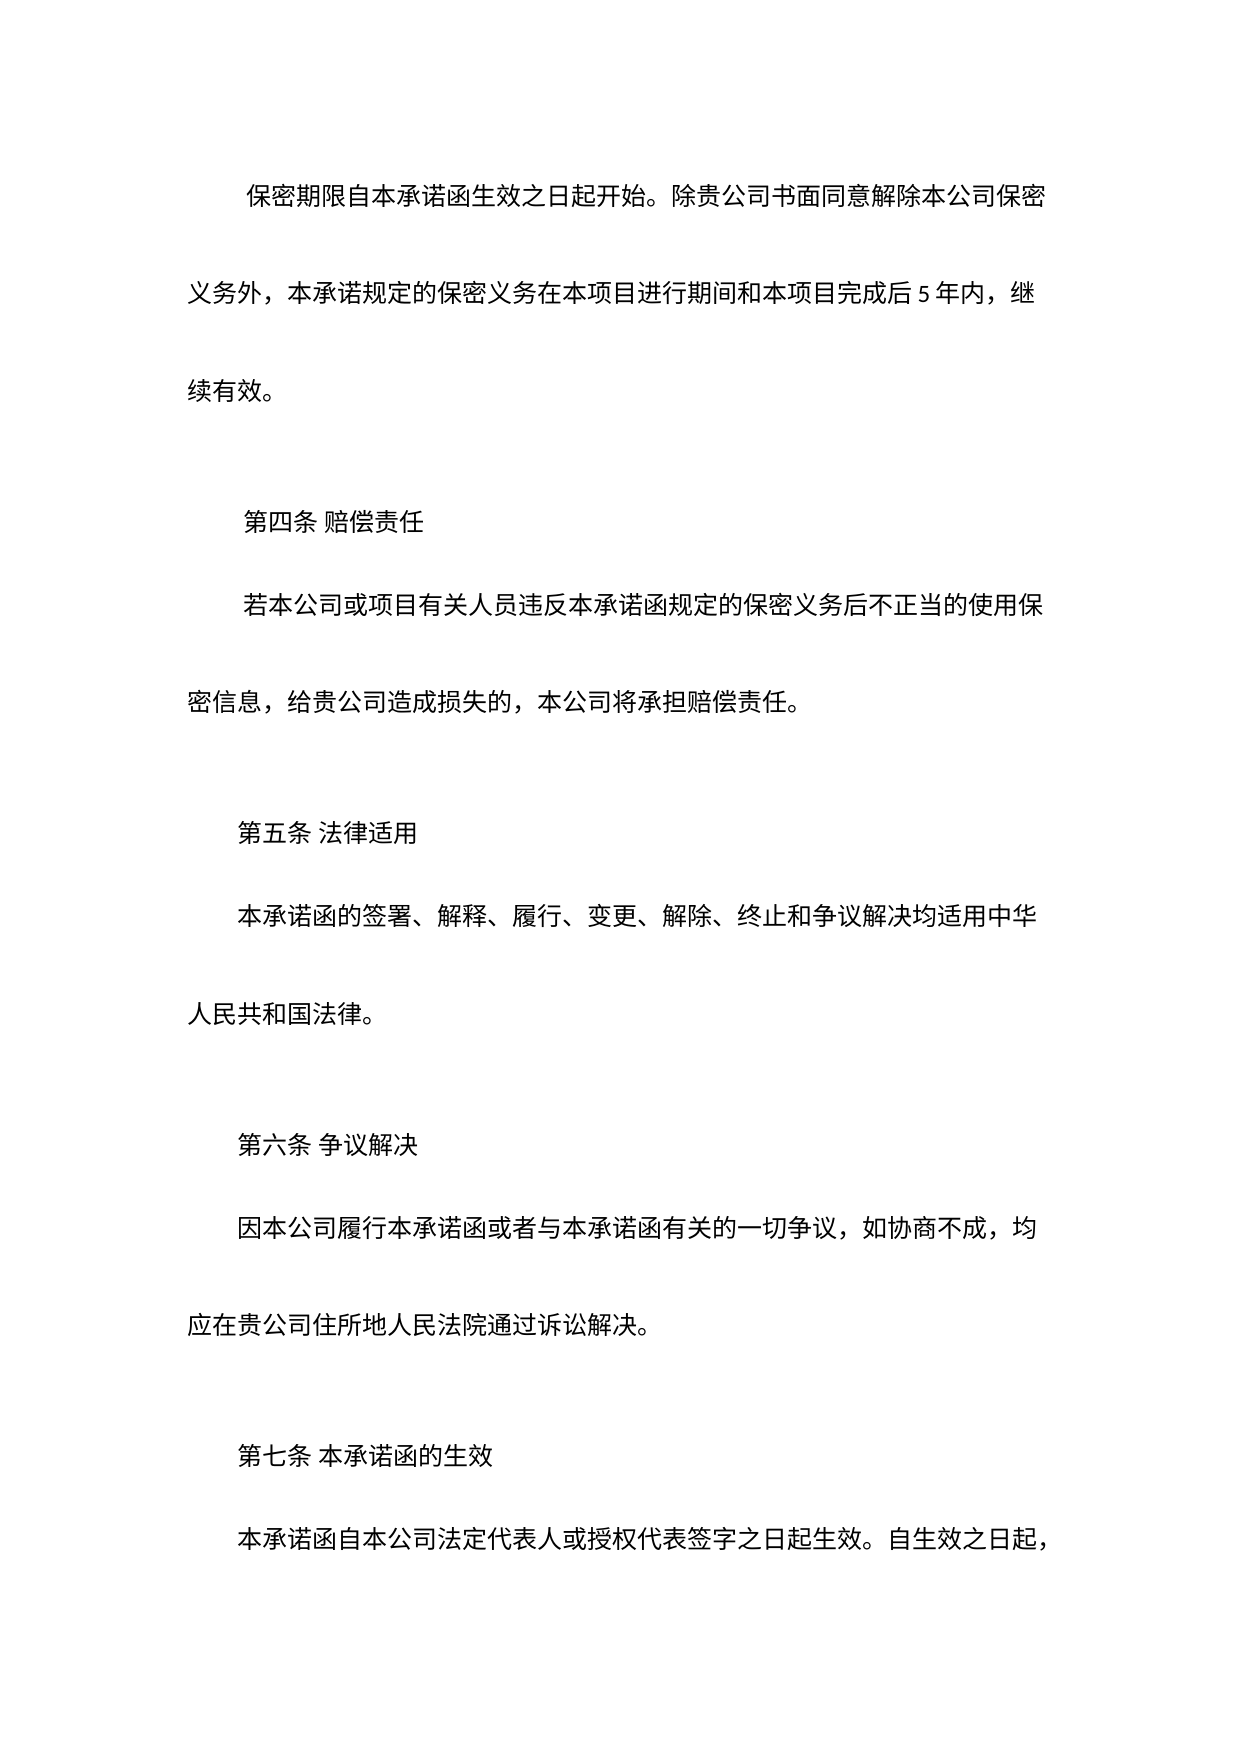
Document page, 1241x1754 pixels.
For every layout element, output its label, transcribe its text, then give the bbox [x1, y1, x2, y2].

text 若本公司或项目有关人员违反本承诺函规定的保密义务后不正当的使用保密信息，给贵公司造成损失的，本公司将承担赔偿责任。 [187, 571, 1053, 733]
text 保密期限自本承诺函生效之日起开始。除贵公司书面同意解除本公司保密义务外，本承诺规定的保密义务在本项目进行期间和本项目完成后5年内，继续有效。 [187, 162, 1053, 422]
text 本承诺函的签署、解释、履行、变更、解除、终止和争议解决均适用中华人民共和国法律。 [187, 882, 1053, 1045]
text 第七条 本承诺函的生效 [187, 1422, 1053, 1487]
text 第五条 法律适用 [187, 799, 1053, 864]
text 第四条 赔偿责任 [238, 488, 1053, 553]
text 第六条 争议解决 [187, 1111, 1053, 1176]
text 因本公司履行本承诺函或者与本承诺函有关的一切争议，如协商不成，均应在贵公司住所地人民法院通过诉讼解决。 [187, 1194, 1053, 1356]
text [187, 1505, 1053, 1570]
